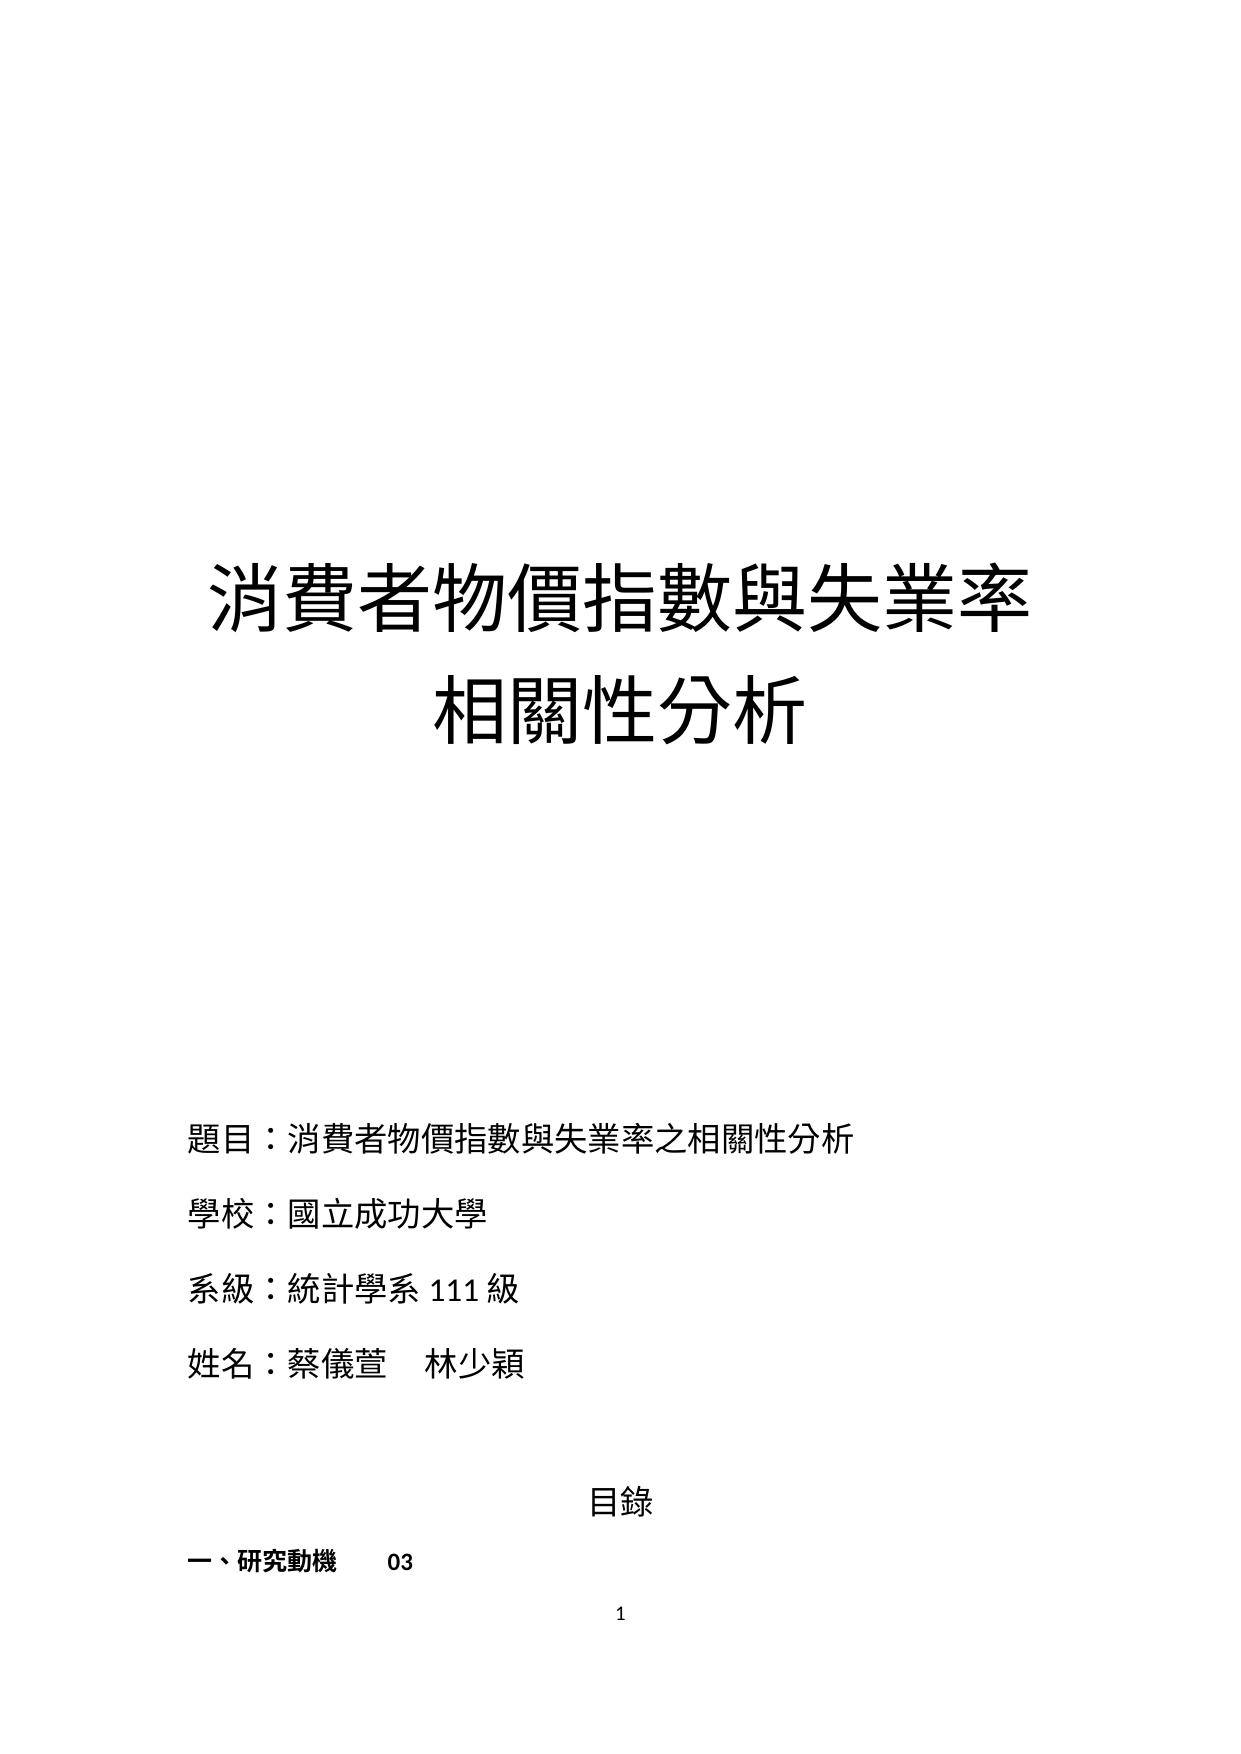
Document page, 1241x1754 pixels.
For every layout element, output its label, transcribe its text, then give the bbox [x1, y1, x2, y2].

text 系級：統計學系 111級 [187, 1250, 1053, 1325]
text 題目：消費者物價指數與失業率之相關性分析 [187, 1100, 1053, 1175]
text 姓名：蔡儀萱 林少穎 [187, 1325, 1053, 1400]
text 學校：國立成功大學 [187, 1175, 1053, 1250]
text 消費者物價指數與失業率相關性分析 [187, 537, 1053, 762]
